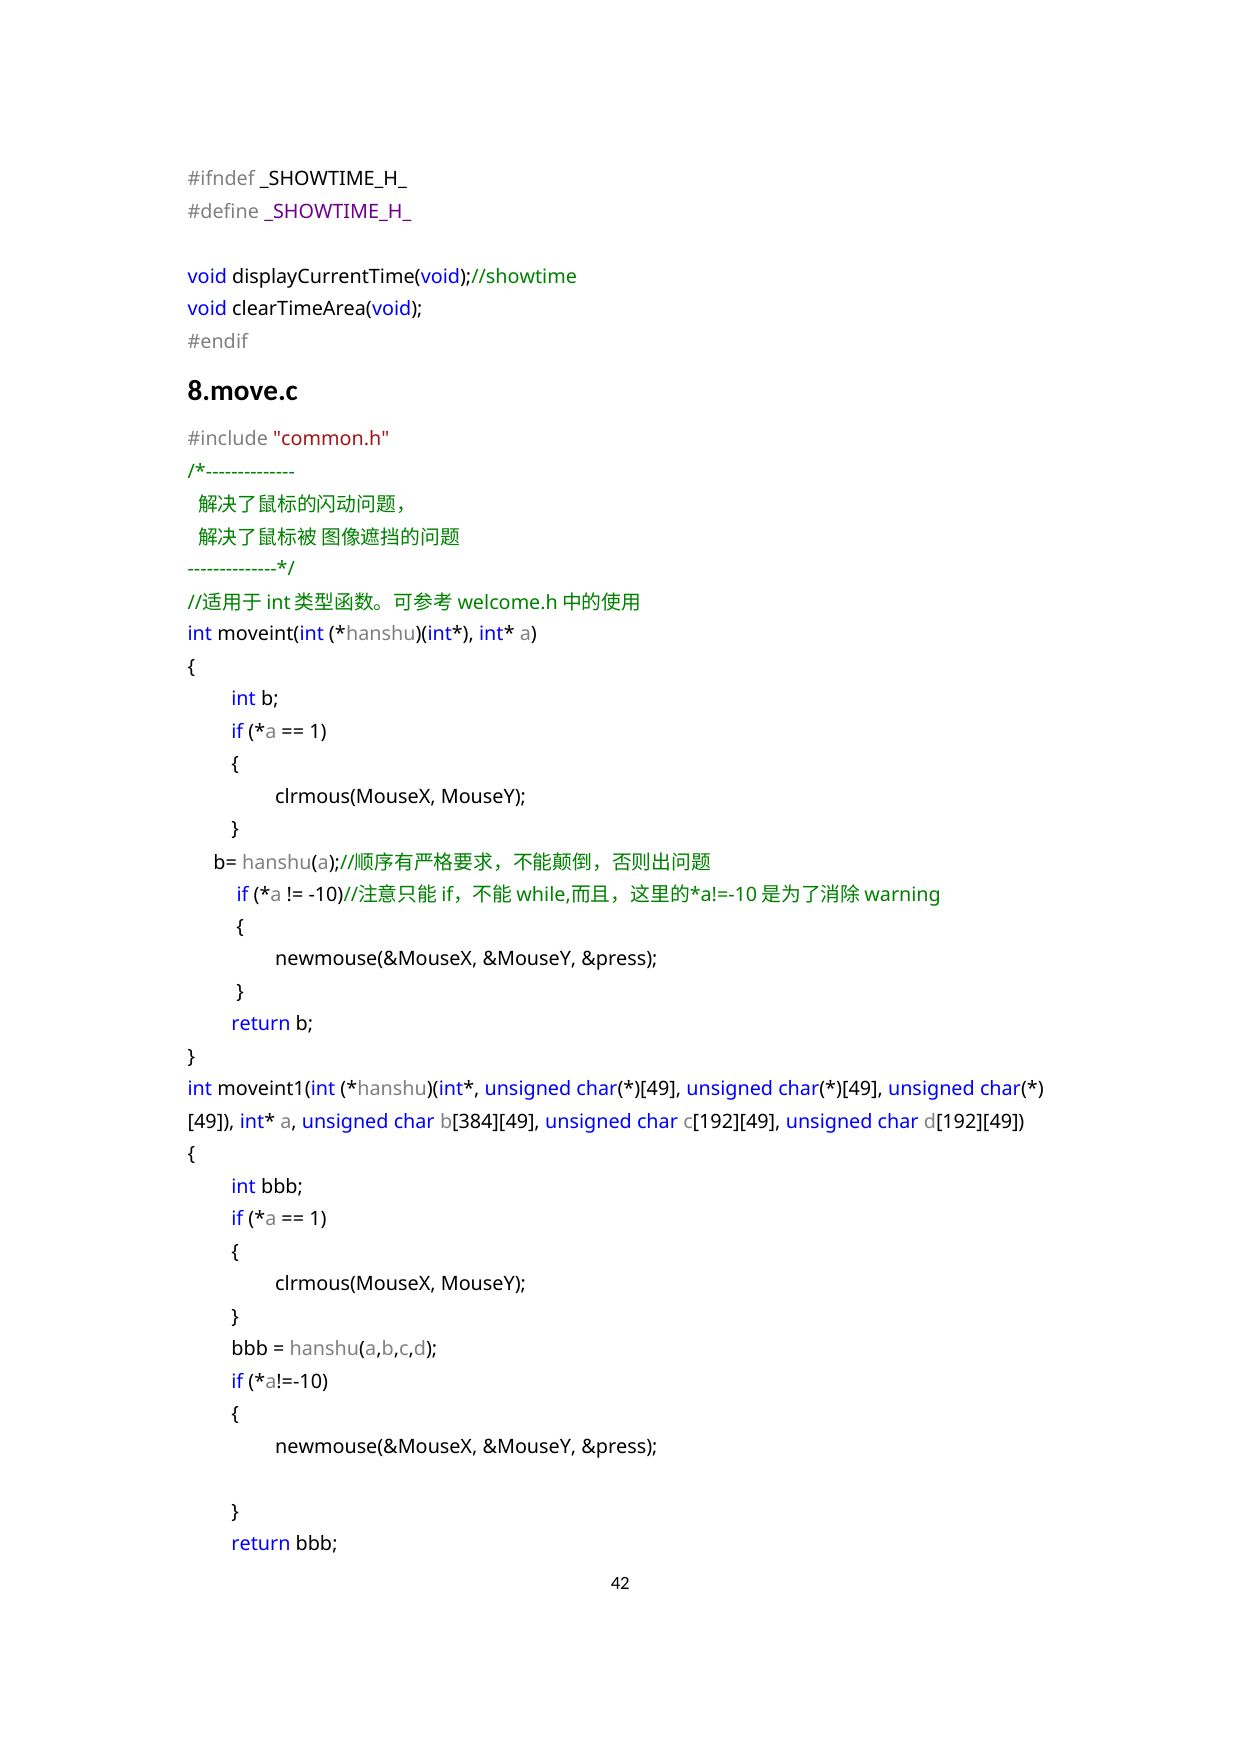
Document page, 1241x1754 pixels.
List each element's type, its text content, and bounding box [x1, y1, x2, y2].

text --------------*/ [187, 552, 1053, 584]
text int moveint(int (*hanshu)(int*), int* a) [187, 617, 1053, 649]
text void clearTimeArea(void); [187, 292, 1053, 324]
text int b; [187, 682, 1053, 714]
text int moveint1(int (*hanshu)(int*, unsigned char(*)[49], unsigned char(*)[49], unsigned char(*)[49]), int* a, unsigned char b[384][49], unsigned char c[192][49], unsigned char d[192][49]) [187, 1072, 1053, 1137]
text #define _SHOWTIME_H_ [187, 194, 1053, 227]
text 解决了鼠标被 图像遮挡的问题 [187, 519, 1053, 552]
text newmouse(&MouseX, &MouseY, &press); [187, 1429, 1053, 1462]
text int bbb; [187, 1169, 1053, 1202]
text clrmous(MouseX, MouseY); [187, 779, 1053, 812]
text { [187, 909, 1053, 942]
text { [187, 1137, 1053, 1169]
text bbb = hanshu(a,b,c,d); [187, 1332, 1053, 1364]
text 8.move.c [187, 357, 1053, 422]
text if (*a == 1) [187, 714, 1053, 747]
text newmouse(&MouseX, &MouseY, &press); [187, 942, 1053, 974]
text return bbb; [187, 1527, 1053, 1559]
text } [187, 1299, 1053, 1332]
text { [187, 649, 1053, 682]
text } [187, 974, 1053, 1007]
text } [187, 1039, 1053, 1072]
text b= hanshu(a);//顺序有严格要求，不能颠倒，否则出问题 [187, 844, 1053, 877]
text return b; [187, 1007, 1053, 1039]
text #endif [187, 324, 1053, 357]
text 解决了鼠标的闪动问题， [187, 487, 1053, 519]
text clrmous(MouseX, MouseY); [187, 1267, 1053, 1299]
text #ifndef _SHOWTIME_H_ [187, 162, 1053, 194]
text } [187, 1494, 1053, 1527]
text if (*a!=-10) [187, 1364, 1053, 1397]
text /*-------------- [187, 454, 1053, 487]
text //适用于 int类型函数。可参考 welcome.h中的使用 [187, 584, 1053, 617]
text { [187, 1397, 1053, 1429]
text #include "common.h" [187, 422, 1053, 454]
text if (*a != -10)//注意只能if，不能while,而且，这里的*a!=-10是为了消除warning [187, 877, 1053, 909]
text void displayCurrentTime(void);//showtime [187, 259, 1053, 292]
text { [187, 747, 1053, 779]
text if (*a == 1) [187, 1202, 1053, 1234]
text } [187, 812, 1053, 844]
text { [187, 1234, 1053, 1267]
